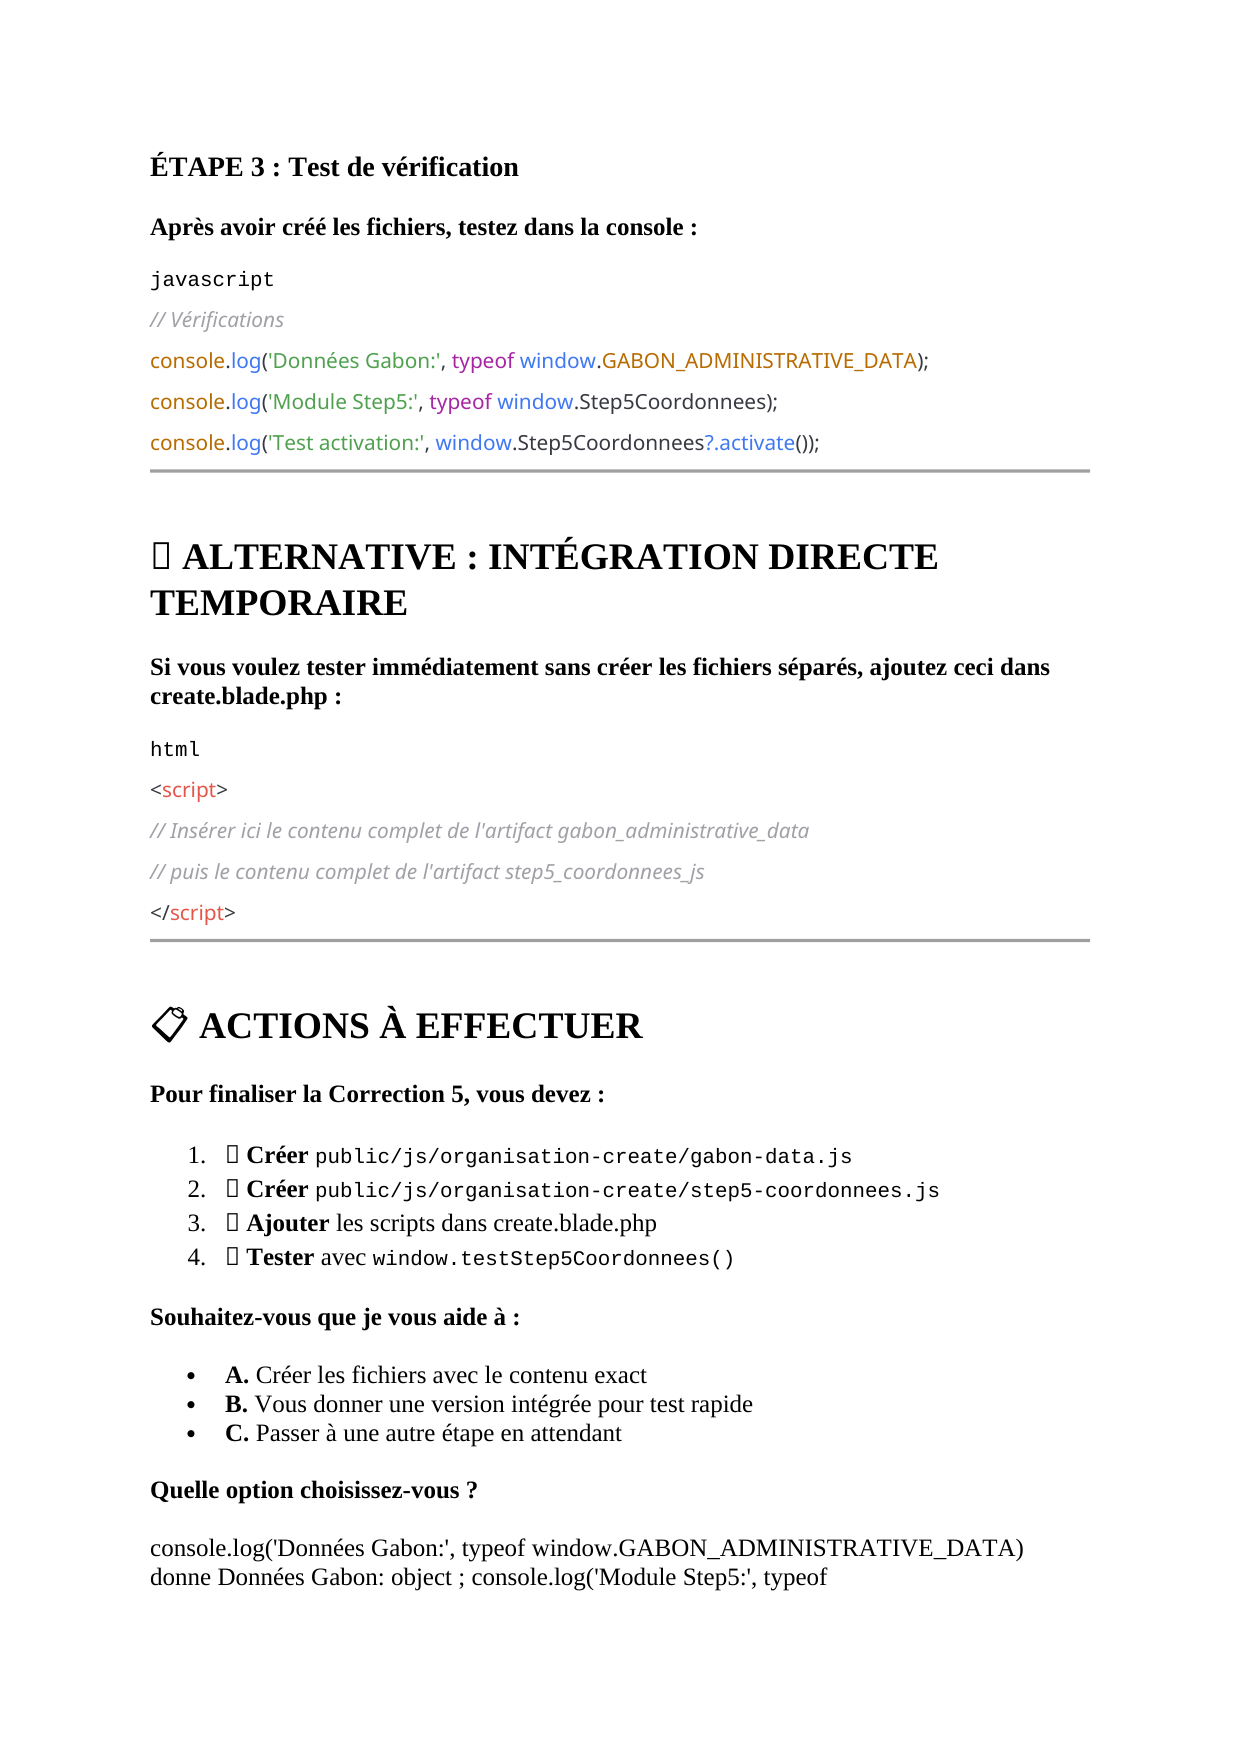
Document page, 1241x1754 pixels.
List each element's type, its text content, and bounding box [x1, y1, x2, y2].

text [150, 1533, 1090, 1591]
list ✅ Tester avec window.testStep5Coordonnees() [187, 1239, 1090, 1273]
list B. Vous donner une version intégrée pour test rapide [187, 1389, 1090, 1418]
text 🚀 ALTERNATIVE : INTÉGRATION DIRECTE TEMPORAIRE [150, 529, 1090, 623]
text console.log('Test activation:', window.Step5Coordonnees?.activate()); [150, 428, 1090, 457]
text javascript [150, 269, 1090, 293]
text Pour finaliser la Correction 5, vous devez : [150, 1079, 1090, 1108]
text Si vous voulez tester immédiatement sans créer les fichiers séparés, ajoutez ceci dans create.blade.php : [150, 652, 1090, 710]
text html [150, 739, 1090, 763]
text console.log('Module Step5:', typeof window.Step5Coordonnees); [150, 387, 1090, 416]
text ÉTAPE 3 : Test de vérification [150, 150, 1090, 182]
text Quelle option choisissez-vous ? [150, 1476, 1090, 1504]
text 📋 ACTIONS À EFFECTUER [150, 999, 1090, 1050]
list ✅ Créer public/js/organisation-create/step5-coordonnees.js [187, 1171, 1090, 1205]
text // puis le contenu complet de l'artifact step5_coordonnees_js [150, 857, 1090, 886]
text Souhaitez-vous que je vous aide à : [150, 1302, 1090, 1331]
list A. Créer les fichiers avec le contenu exact [187, 1360, 1090, 1389]
text <script> [150, 775, 1090, 804]
list ✅ Créer public/js/organisation-create/gabon-data.js [187, 1137, 1090, 1171]
list C. Passer à une autre étape en attendant [187, 1418, 1090, 1446]
text </script> [150, 898, 1090, 926]
list ✅ Ajouter les scripts dans create.blade.php [187, 1205, 1090, 1239]
text // Vérifications [150, 306, 1090, 334]
text console.log('Données Gabon:', typeof window.GABON_ADMINISTRATIVE_DATA); [150, 347, 1090, 375]
text Après avoir créé les fichiers, testez dans la console : [150, 212, 1090, 240]
text // Insérer ici le contenu complet de l'artifact gabon_administrative_data [150, 816, 1090, 844]
